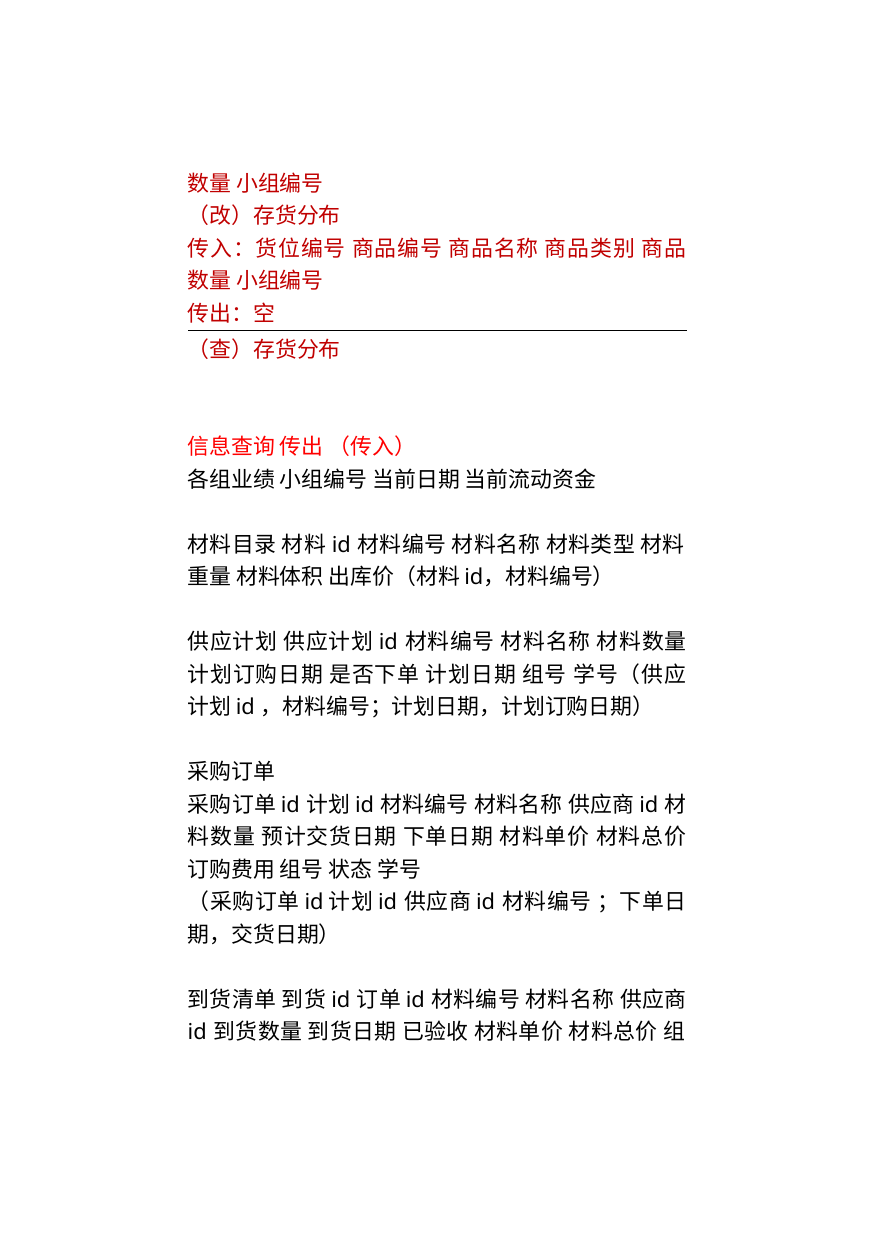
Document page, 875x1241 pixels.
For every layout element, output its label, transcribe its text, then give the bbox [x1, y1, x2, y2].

text 采购订单id 计划id 材料编号 材料名称 供应商id 材料数量 预计交货日期 下单日期 材料单价 材料总价 订购费用 组号 状态 学号 [187, 786, 687, 884]
text 传出：货位编号 商品编号 商品名称 商品类别 商品数量 小组编号 [187, 165, 687, 198]
text 采购订单 [187, 754, 687, 786]
text 传出：空 [187, 295, 687, 331]
text 传入：货位编号 商品编号 商品名称 商品类别 商品数量 小组编号 [187, 230, 687, 295]
text （改）存货分布 [187, 198, 687, 230]
text 各组业绩 小组编号 当前日期 当前流动资金 [187, 461, 687, 494]
text 信息查询 传出 （传入） [187, 429, 687, 461]
text 材料目录 材料id 材料编号 材料名称 材料类型 材料重量 材料体积 出库价（材料id，材料编号） [187, 526, 687, 591]
text 供应计划 供应计划id 材料编号 材料名称 材料数量 计划订购日期 是否下单 计划日期 组号 学号（供应计划id ，材料编号；计划日期，计划订购日期） [187, 624, 687, 721]
text 到货清单 到货id 订单id 材料编号 材料名称 供应商id 到货数量 到货日期 已验收 材料单价 材料总价 组号 学号 （到货清单id订单id 材料编号供应商id； 日期） [187, 981, 687, 1046]
text （采购订单id计划id 供应商id 材料编号 ；下单日期，交货日期） [187, 884, 687, 949]
text （查）存货分布 [187, 331, 687, 364]
